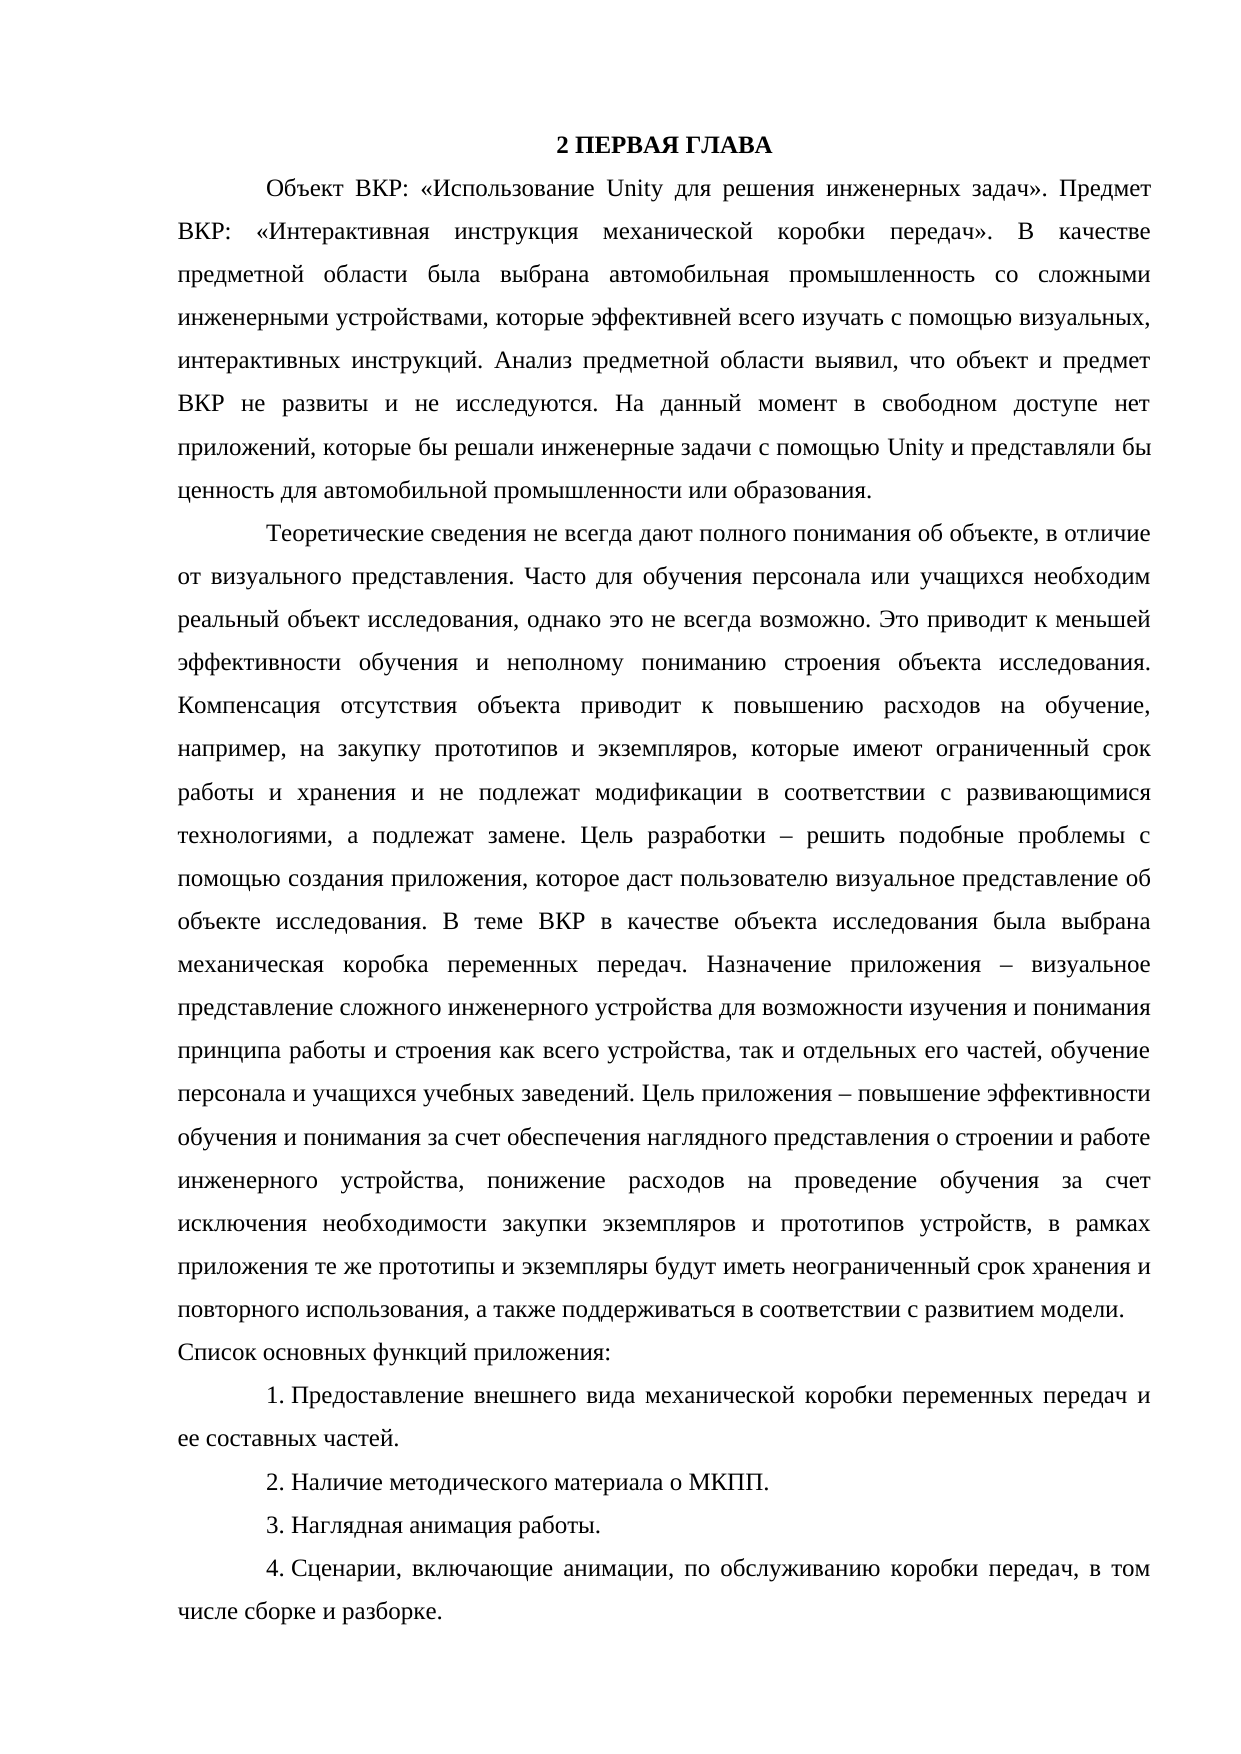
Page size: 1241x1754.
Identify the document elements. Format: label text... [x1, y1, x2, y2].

text Объект ВКР: «Использование Unity для решения инженерных задач». Предмет ВКР: «Интерактивная инструкция механической коробки передач». В качестве предметной области была выбрана автомобильная промышленность со сложными инженерными устройствами, которые эффективней всего изучать с помощью визуальных, интерактивных инструкций. Анализ предметной области выявил, что объект и предмет ВКР не развиты и не исследуются. На данный момент в свободном доступе нет приложений, которые бы решали инженерные задачи с помощью Unity и представляли бы ценность для автомобильной промышленности или образования. [177, 173, 1152, 503]
list Наличие методического материала о МКПП. [177, 1467, 1152, 1495]
list Сценарии, включающие анимации, по обслуживанию коробки передач, в том числе сборке и разборке. [177, 1553, 1152, 1625]
list Предоставление внешнего вида механической коробки переменных передач и ее составных частей. [177, 1380, 1152, 1452]
text Список основных функций приложения: [177, 1337, 1152, 1366]
list ПЕРВАЯ ГЛАВА [177, 130, 1152, 158]
list Наглядная анимация работы. [177, 1510, 1152, 1538]
text Теоретические сведения не всегда дают полного понимания об объекте, в отличие от визуального представления. Часто для обучения персонала или учащихся необходим реальный объект исследования, однако это не всегда возможно. Это приводит к меньшей эффективности обучения и неполному пониманию строения объекта исследования. Компенсация отсутствия объекта приводит к повышению расходов на обучение, например, на закупку прототипов и экземпляров, которые имеют ограниченный срок работы и хранения и не подлежат модификации в соответствии с развивающимися технологиями, а подлежат замене. Цель разработки – решить подобные проблемы с помощью создания приложения, которое даст пользователю визуальное представление об объекте исследования. В теме ВКР в качестве объекта исследования была выбрана механическая коробка переменных передач. Назначение приложения – визуальное представление сложного инженерного устройства для возможности изучения и понимания принципа работы и строения как всего устройства, так и отдельных его частей, обучение персонала и учащихся учебных заведений. Цель приложения – повышение эффективности обучения и понимания за счет обеспечения наглядного представления о строении и работе инженерного устройства, понижение расходов на проведение обучения за счет исключения необходимости закупки экземпляров и прототипов устройств, в рамках приложения те же прототипы и экземпляры будут иметь неограниченный срок хранения и повторного использования, а также поддерживаться в соответствии с развитием модели. [177, 518, 1152, 1323]
